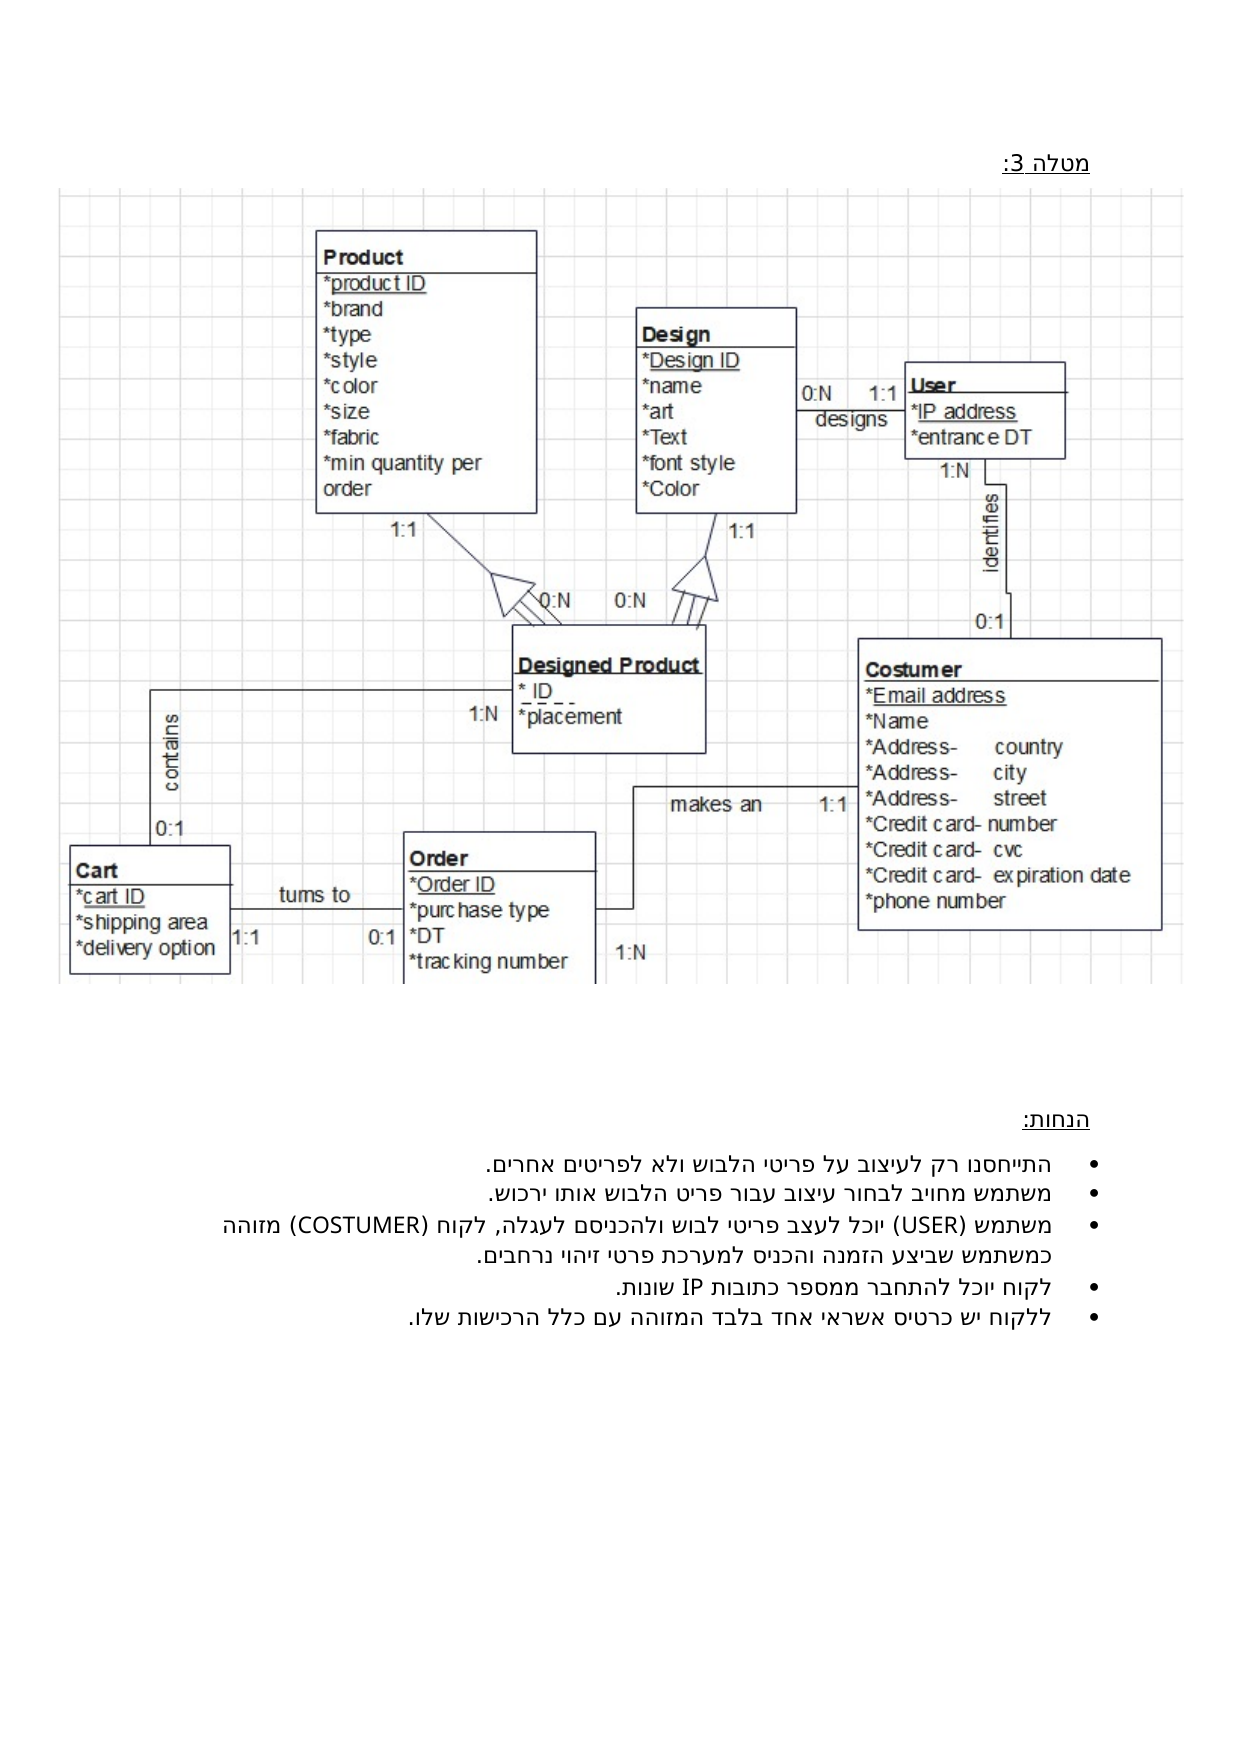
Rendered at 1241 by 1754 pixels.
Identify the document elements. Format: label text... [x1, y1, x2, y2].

picture [56, 188, 1184, 984]
list משתמש (USER) יוכל לעצב פריטי לבוש ולהכניסם לעגלה, לקוח (COSTUMER) מזוהה כמשתמש שביצע הזמנה והכניס למערכת פרטי זיהוי נרחבים. [150, 1209, 1090, 1269]
text מטלה 3: [150, 150, 1090, 177]
list משתמש מחויב לבחור עיצוב עבור פריט הלבוש אותו ירכוש. [150, 1180, 1090, 1207]
list התייחסנו רק לעיצוב על פריטי הלבוש ולא לפריטים אחרים. [150, 1151, 1090, 1178]
list ללקוח יש כרטיס אשראי אחד בלבד המזוהה עם כלל הרכישות שלו. [150, 1304, 1090, 1331]
list לקוח יוכל להתחבר ממספר כתובות IP שונות. [150, 1271, 1090, 1302]
text הנחות: [150, 1106, 1090, 1132]
